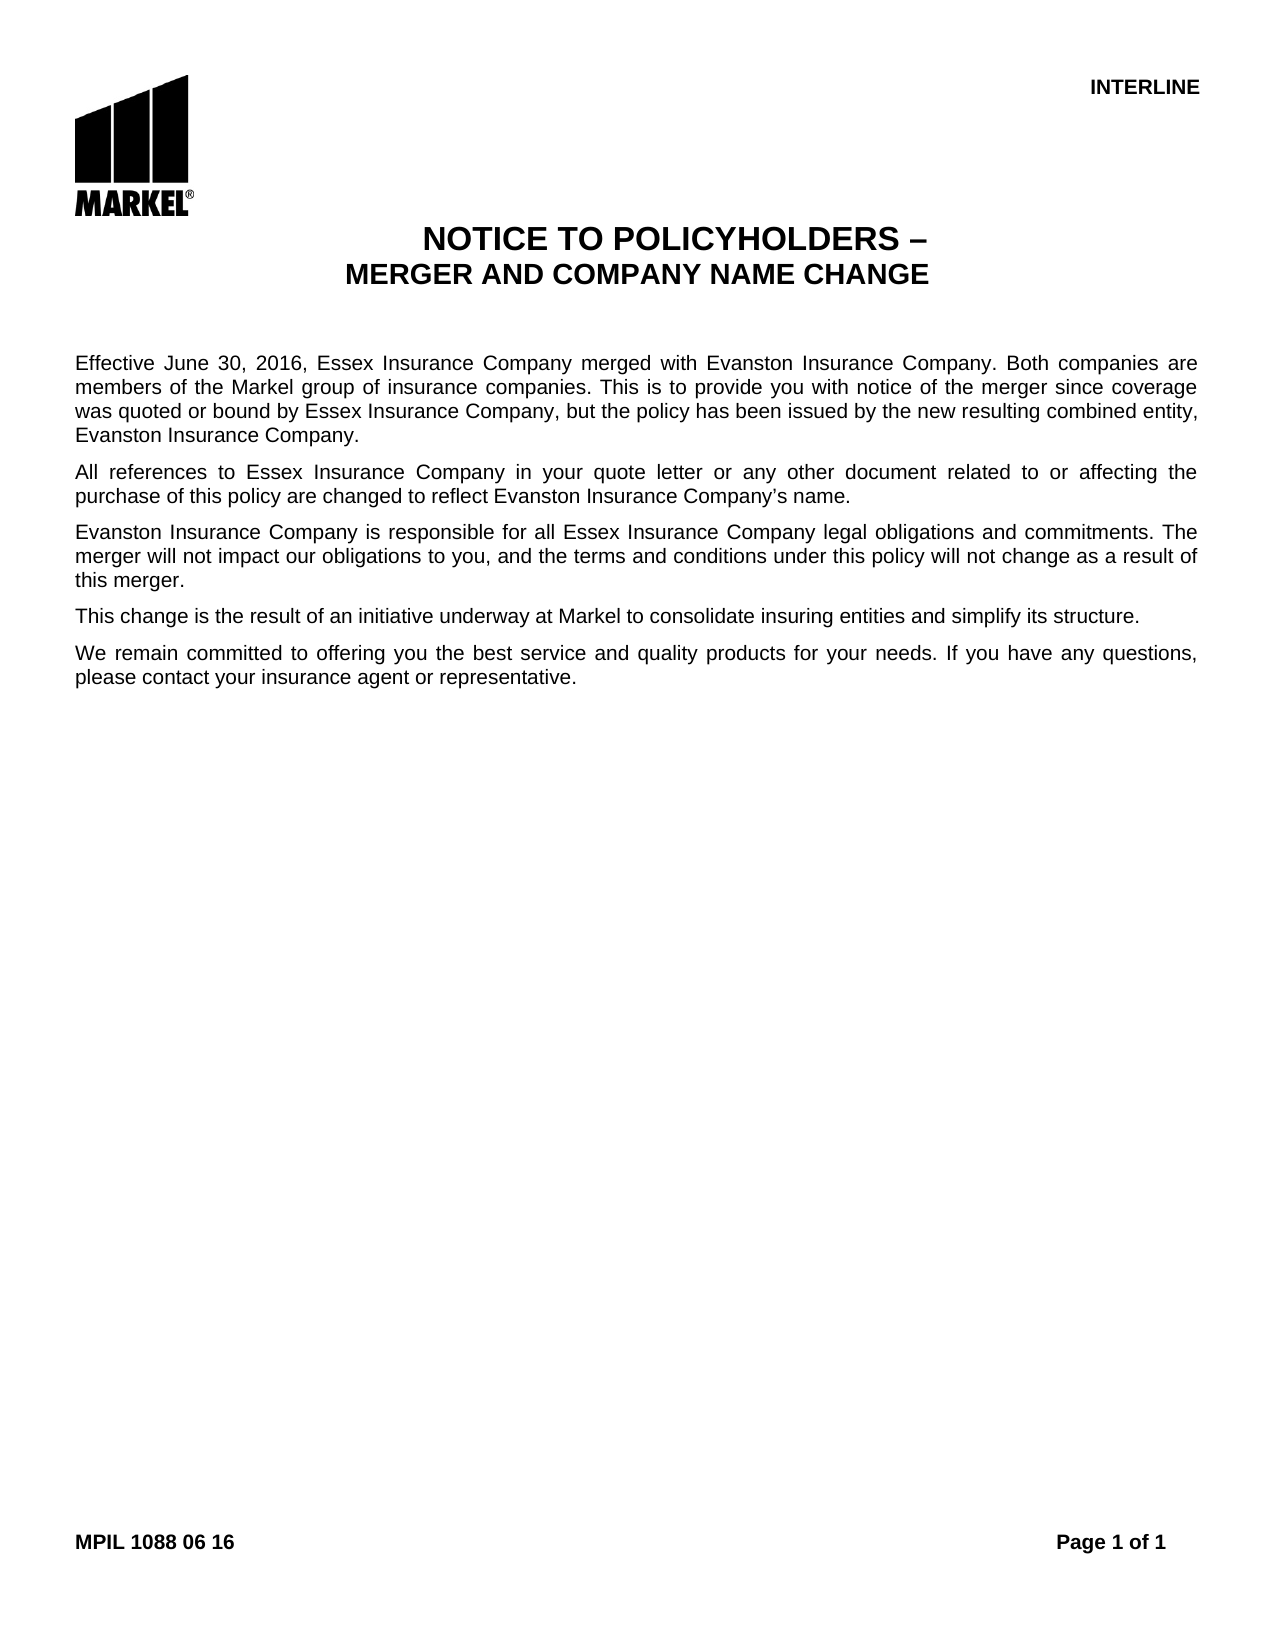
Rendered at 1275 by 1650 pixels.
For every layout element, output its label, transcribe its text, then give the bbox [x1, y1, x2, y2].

text Evanston Insurance Company is responsible for all Essex Insurance Company legal obligations and commitments. The merger will not impact our obligations to you, and the terms and conditions under this policy will not change as a result of this merger. [75, 520, 1200, 592]
text We remain committed to offering you the best service and quality products for your needs. If you have any questions, please contact your insurance agent or representative. [75, 641, 1200, 689]
text Effective June 30, 2016, Essex Insurance Company merged with Evanston Insurance Company. Both companies are members of the Markel group of insurance companies. This is to provide you with notice of the merger since coverage was quoted or bound by Essex Insurance Company, but the policy has been issued by the new resulting combined entity, Evanston Insurance Company. [75, 351, 1200, 447]
text All references to Essex Insurance Company in your quote letter or any other document related to or affecting the purchase of this policy are changed to reflect Evanston Insurance Company’s name. [75, 459, 1200, 507]
text NOTICE TO POLICYHOLDERS – [75, 219, 1200, 257]
text INTERLINE [75, 75, 1200, 99]
picture [75, 99, 194, 216]
text This change is the result of an initiative underway at Markel to consolidate insuring entities and simplify its structure. [75, 604, 1200, 628]
text MERGER AND COMPANY NAME CHANGE [75, 257, 1200, 291]
